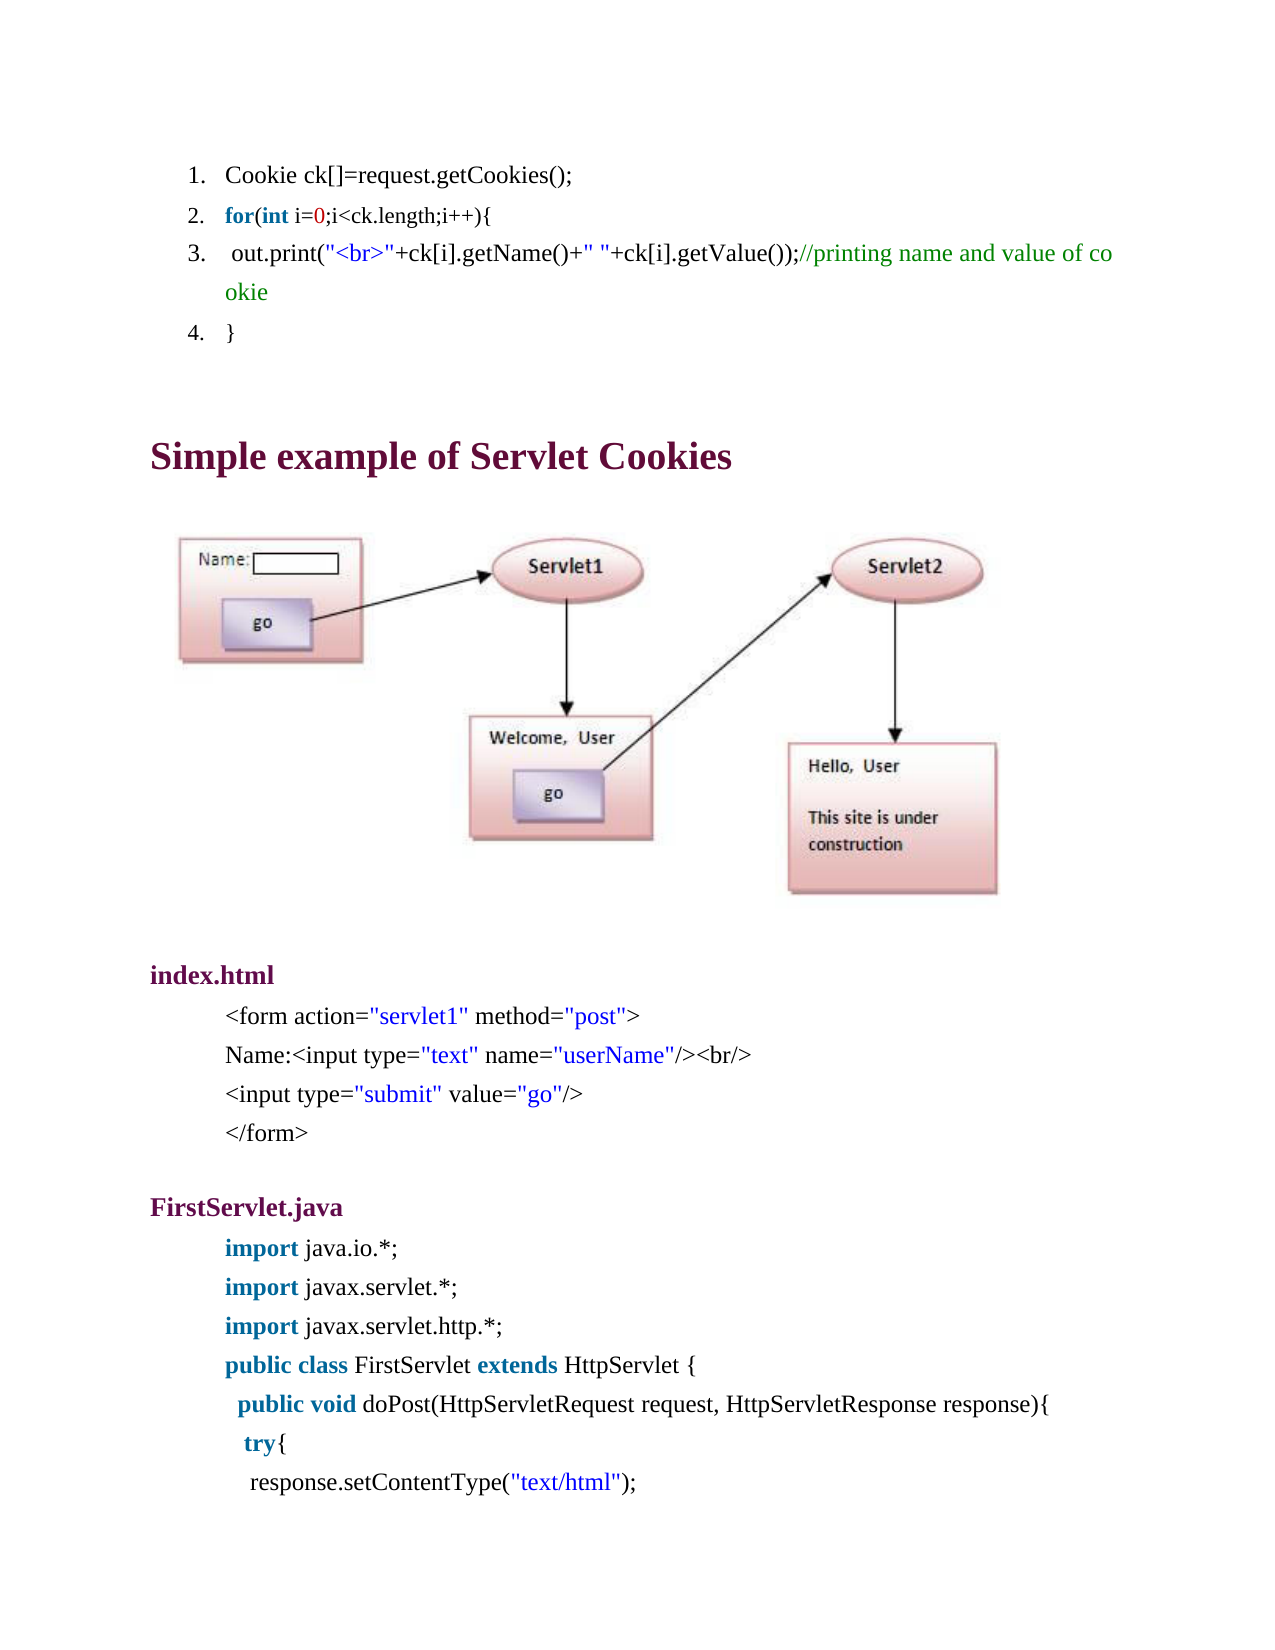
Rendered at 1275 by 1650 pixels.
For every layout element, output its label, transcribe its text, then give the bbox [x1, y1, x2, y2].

text import javax.servlet.http.*; [225, 1301, 1125, 1340]
list Cookie ck[]=request.getCookies(); [187, 150, 1125, 189]
subtitle Simple example of Servlet Cookies [150, 432, 1125, 478]
list for(int i=0;i<ck.length;i++){ [187, 189, 1125, 228]
text </form> [225, 1108, 1125, 1147]
text <input type="submit" value="go"/> [225, 1069, 1125, 1108]
text try{ [225, 1418, 1125, 1457]
subtitle FirstServlet.java [150, 1190, 1125, 1223]
text import javax.servlet.*; [225, 1262, 1125, 1301]
text response.setContentType("text/html"); [225, 1457, 1125, 1496]
text Name:<input type="text" name="userName"/><br/> [225, 1030, 1125, 1069]
subtitle index.html [150, 958, 1125, 991]
text public class FirstServlet extends HttpServlet { [225, 1340, 1125, 1379]
text <form action="servlet1" method="post"> [225, 991, 1125, 1030]
text public void doPost(HttpServletRequest request, HttpServletResponse response){ [225, 1379, 1125, 1418]
text import java.io.*; [225, 1223, 1125, 1262]
list out.print("<br>"+ck[i].getName()+" "+ck[i].getValue());//printing name and value of cookie [187, 228, 1125, 306]
picture [150, 507, 1064, 929]
list } [187, 306, 1125, 345]
